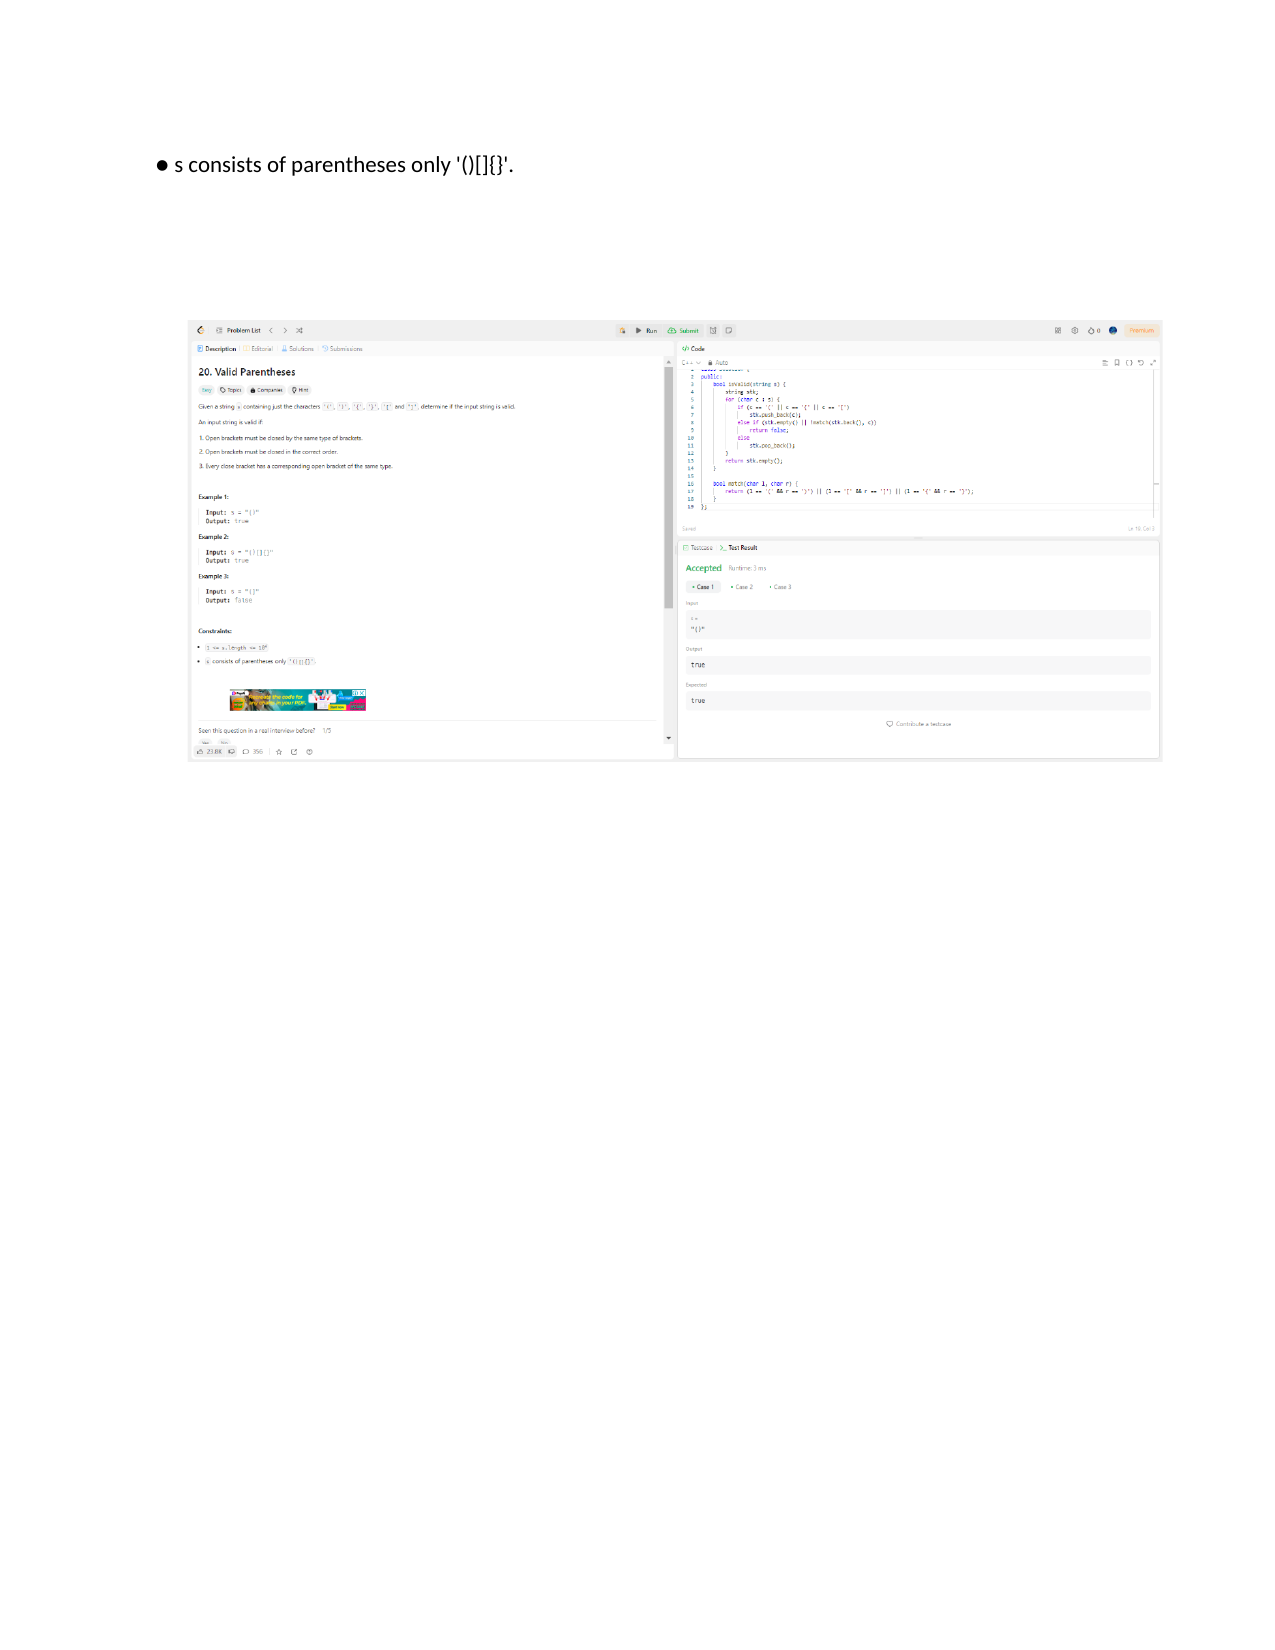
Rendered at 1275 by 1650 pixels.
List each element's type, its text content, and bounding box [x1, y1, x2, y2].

text ● s consists of parentheses only '()[]{}'. [150, 150, 1125, 178]
picture [187, 320, 1163, 762]
